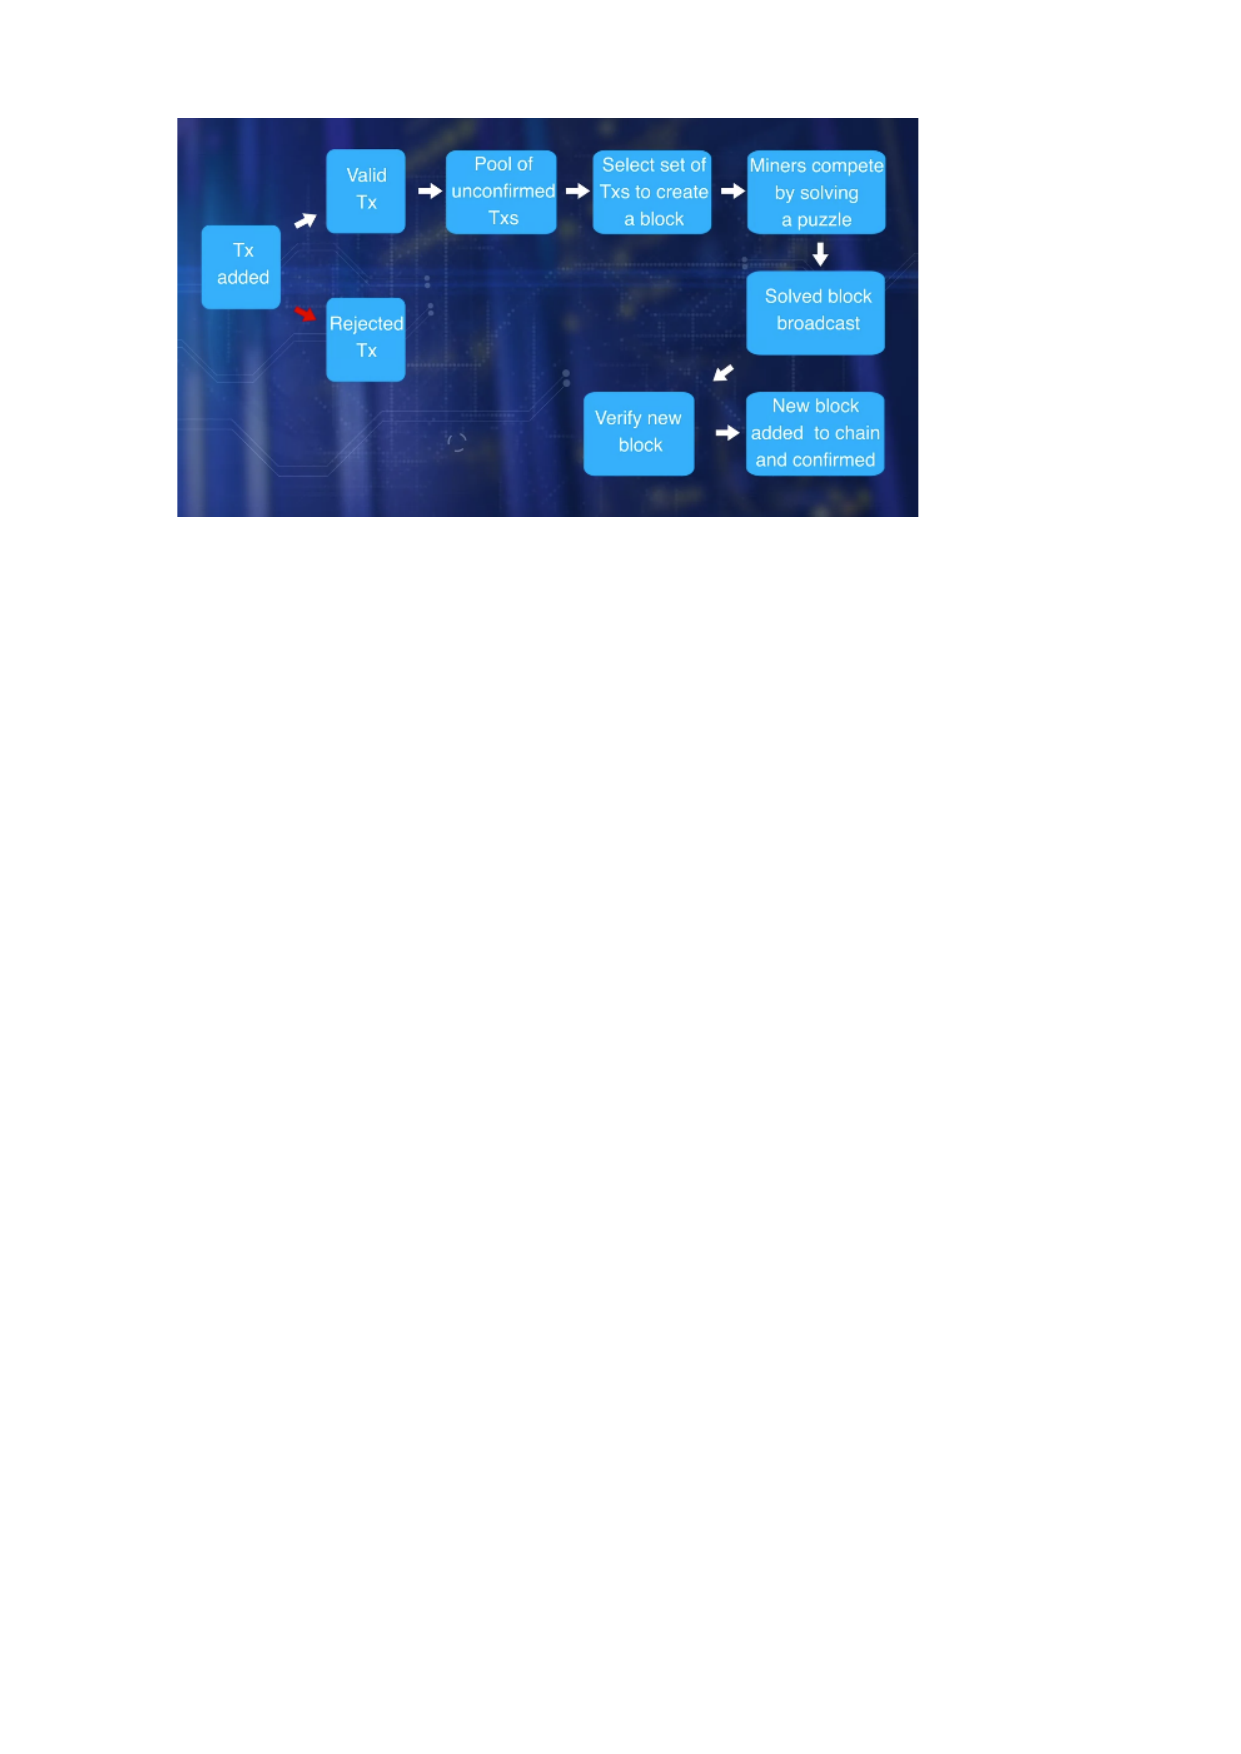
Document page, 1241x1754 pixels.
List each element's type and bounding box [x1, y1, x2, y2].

picture [177, 118, 919, 517]
